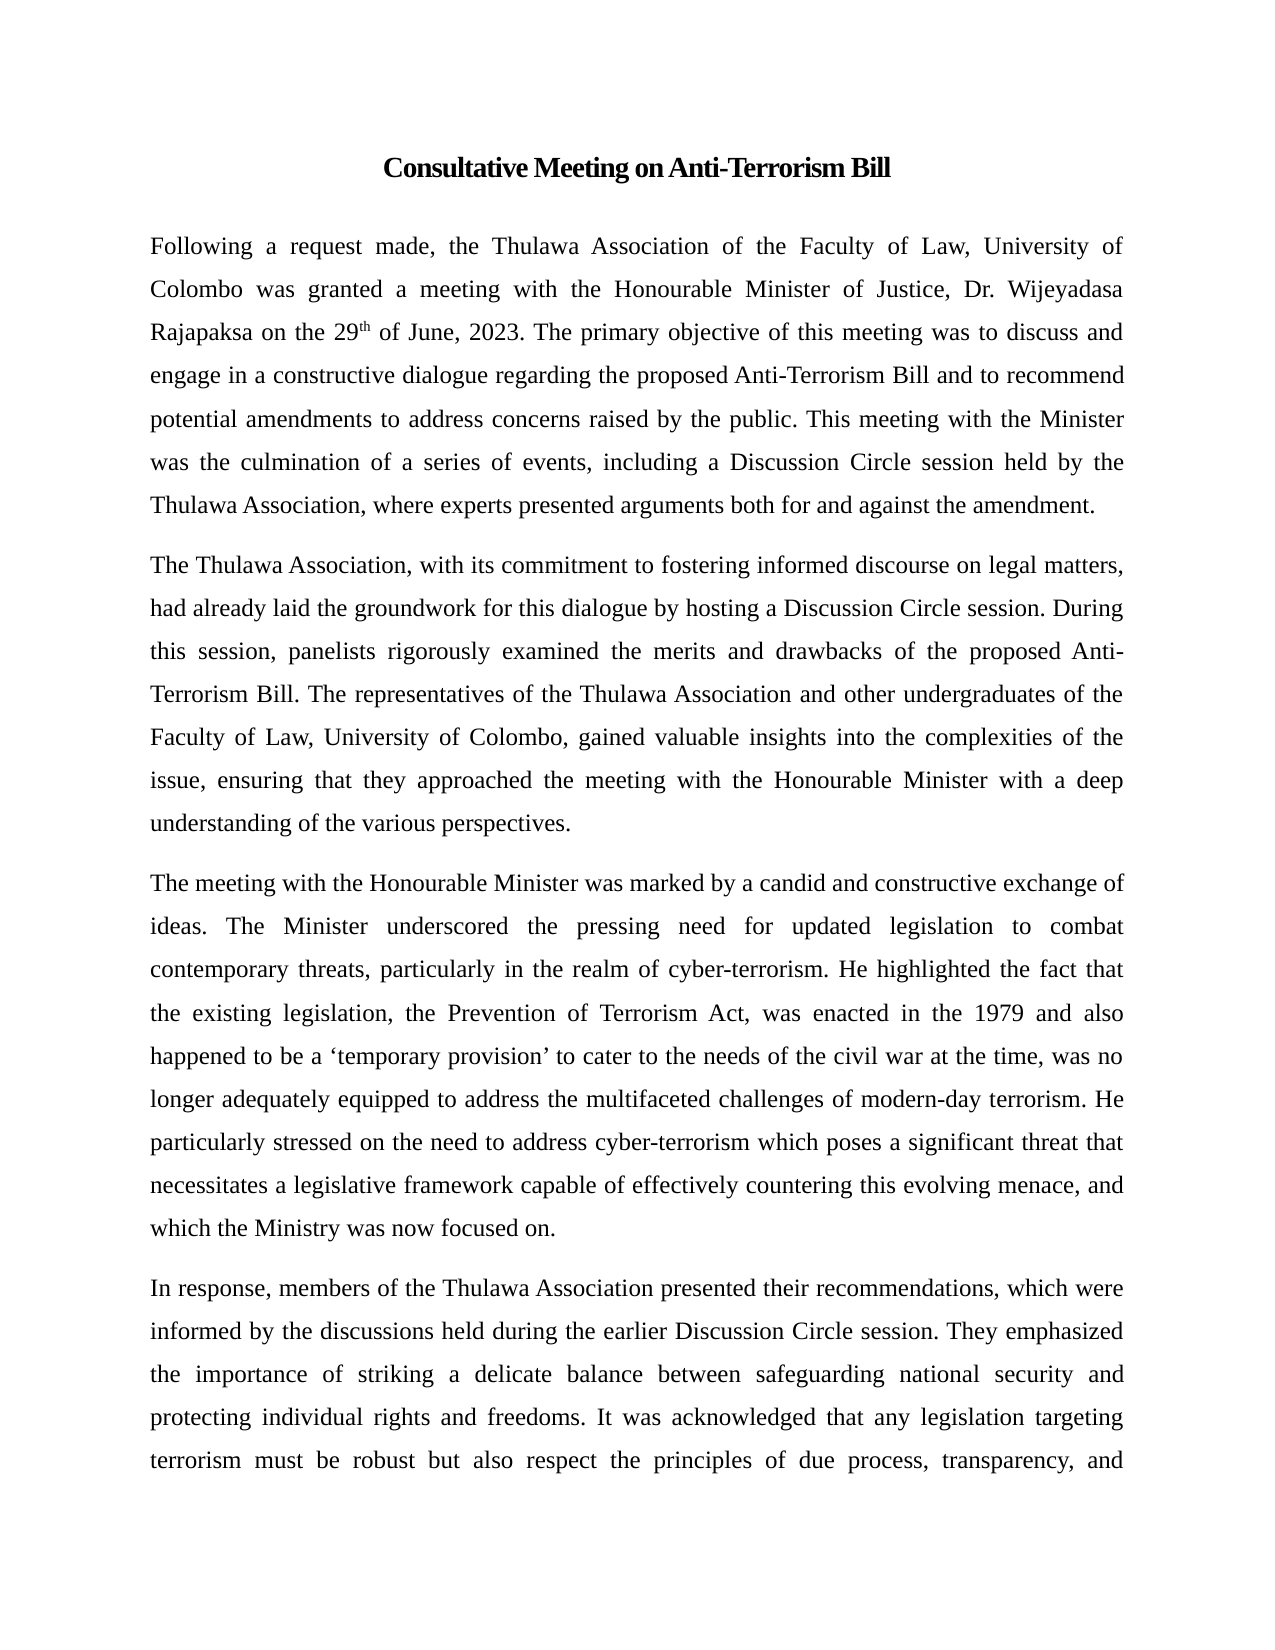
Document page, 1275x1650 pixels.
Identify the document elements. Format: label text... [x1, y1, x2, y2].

text Following a request made, the Thulawa Association of the Faculty of Law, University of Colombo was granted a meeting with the Honourable Minister of Justice, Dr. Wijeyadasa Rajapaksa on the 29th of June, 2023. The primary objective of this meeting was to discuss and engage in a constructive dialogue regarding the proposed Anti-Terrorism Bill and to recommend potential amendments to address concerns raised by the public. This meeting with the Minister was the culmination of a series of events, including a Discussion Circle session held by the Thulawa Association, where experts presented arguments both for and against the amendment. [150, 231, 1125, 519]
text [150, 1273, 1125, 1474]
text The Thulawa Association, with its commitment to fostering informed discourse on legal matters, had already laid the groundwork for this dialogue by hosting a Discussion Circle session. During this session, panelists rigorously examined the merits and drawbacks of the proposed Anti-Terrorism Bill. The representatives of the Thulawa Association and other undergraduates of the Faculty of Law, University of Colombo, gained valuable insights into the complexities of the issue, ensuring that they approached the meeting with the Honourable Minister with a deep understanding of the various perspectives. [150, 550, 1125, 837]
text The meeting with the Honourable Minister was marked by a candid and constructive exchange of ideas. The Minister underscored the pressing need for updated legislation to combat contemporary threats, particularly in the realm of cyber-terrorism. He highlighted the fact that the existing legislation, the Prevention of Terrorism Act, was enacted in the 1979 and also happened to be a ‘temporary provision’ to cater to the needs of the civil war at the time, was no longer adequately equipped to address the multifaceted challenges of modern-day terrorism. He particularly stressed on the need to address cyber-terrorism which poses a significant threat that necessitates a legislative framework capable of effectively countering this evolving menace, and which the Ministry was now focused on. [150, 868, 1125, 1242]
title Consultative Meeting on Anti-Terrorism Bill [150, 150, 1125, 183]
